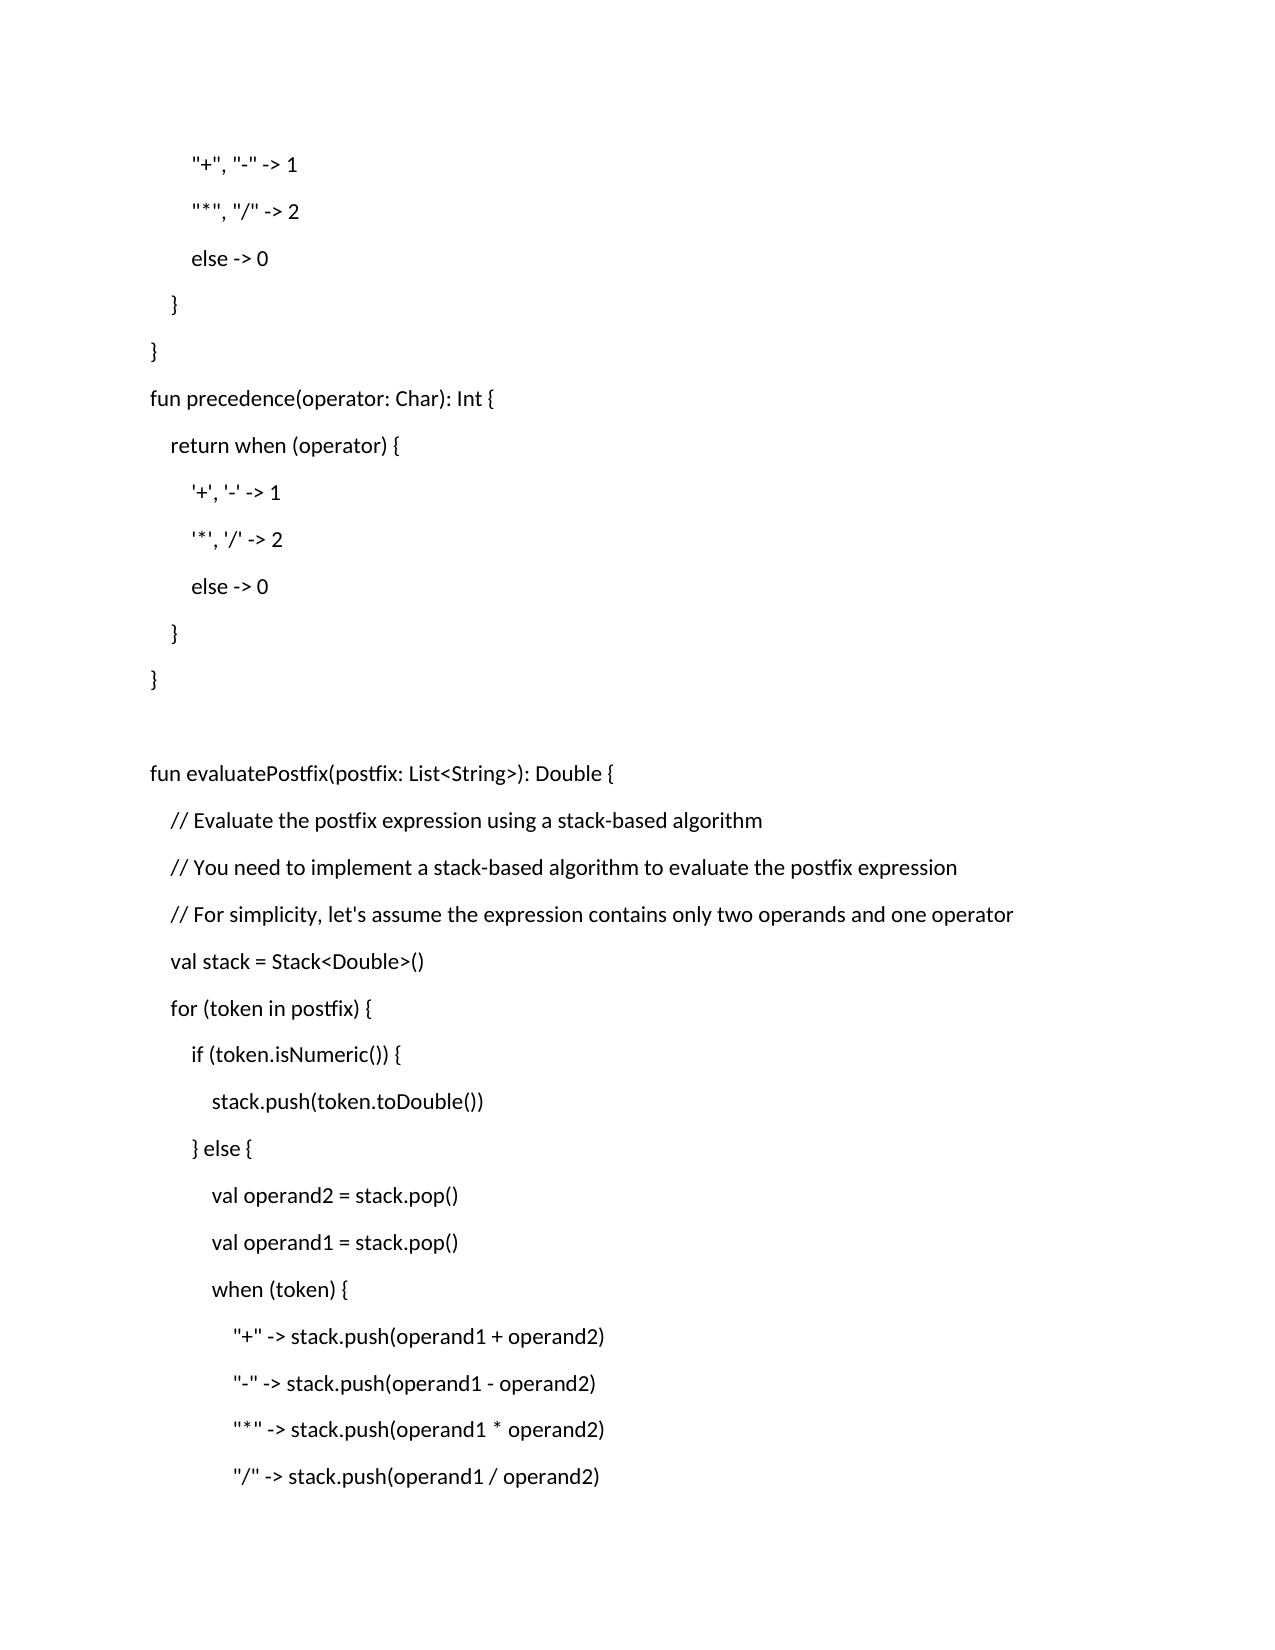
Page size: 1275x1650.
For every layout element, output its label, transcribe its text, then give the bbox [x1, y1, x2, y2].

text stack.push(token.toDouble()) [150, 1087, 1125, 1116]
text // You need to implement a stack-based algorithm to evaluate the postfix expression [150, 853, 1125, 881]
text "-" -> stack.push(operand1 - operand2) [150, 1369, 1125, 1397]
text "+" -> stack.push(operand1 + operand2) [150, 1322, 1125, 1350]
text "*", "/" -> 2 [150, 197, 1125, 225]
text } [150, 291, 1125, 319]
text // For simplicity, let's assume the expression contains only two operands and one operator [150, 900, 1125, 928]
text fun evaluatePostfix(postfix: List<String>): Double { [150, 759, 1125, 787]
text val stack = Stack<Double>() [150, 947, 1125, 975]
text val operand2 = stack.pop() [150, 1181, 1125, 1209]
text fun precedence(operator: Char): Int { [150, 384, 1125, 412]
text '*', '/' -> 2 [150, 525, 1125, 553]
text when (token) { [150, 1275, 1125, 1303]
text "*" -> stack.push(operand1 * operand2) [150, 1416, 1125, 1444]
text } [150, 619, 1125, 647]
text for (token in postfix) { [150, 994, 1125, 1022]
text return when (operator) { [150, 431, 1125, 459]
text } [150, 666, 1125, 694]
text if (token.isNumeric()) { [150, 1041, 1125, 1069]
text else -> 0 [150, 244, 1125, 272]
text } else { [150, 1134, 1125, 1162]
text '+', '-' -> 1 [150, 478, 1125, 506]
text "+", "-" -> 1 [150, 150, 1125, 178]
text val operand1 = stack.pop() [150, 1228, 1125, 1256]
text else -> 0 [150, 572, 1125, 600]
text "/" -> stack.push(operand1 / operand2) [150, 1462, 1125, 1491]
text // Evaluate the postfix expression using a stack-based algorithm [150, 806, 1125, 834]
text } [150, 337, 1125, 366]
